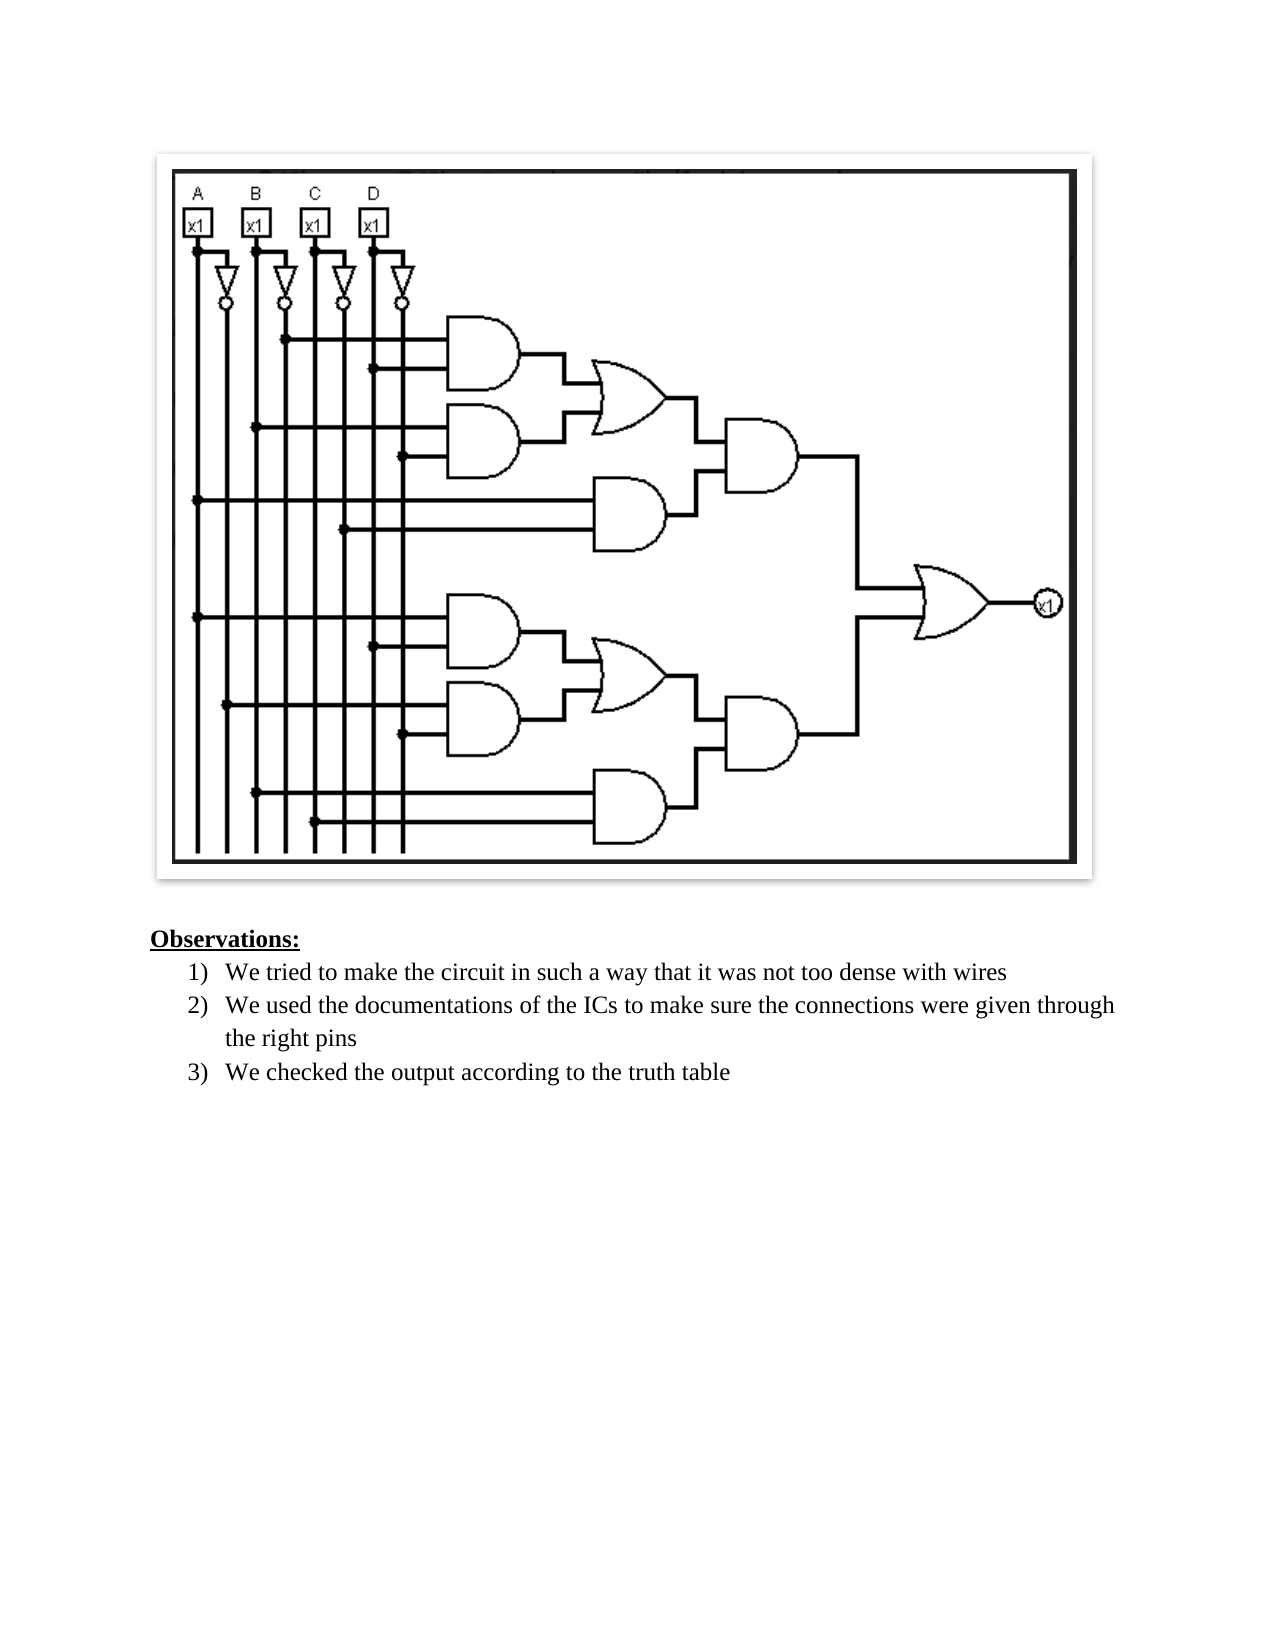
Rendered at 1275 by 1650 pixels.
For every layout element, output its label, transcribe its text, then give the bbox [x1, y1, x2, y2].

list We used the documentations of the ICs to make sure the connections were given through the right pins [187, 991, 1125, 1052]
picture [172, 169, 1077, 864]
text Observations: [150, 924, 1125, 953]
list We tried to make the circuit in such a way that it was not too dense with wires [187, 957, 1125, 986]
list We checked the output according to the truth table [187, 1057, 1125, 1085]
